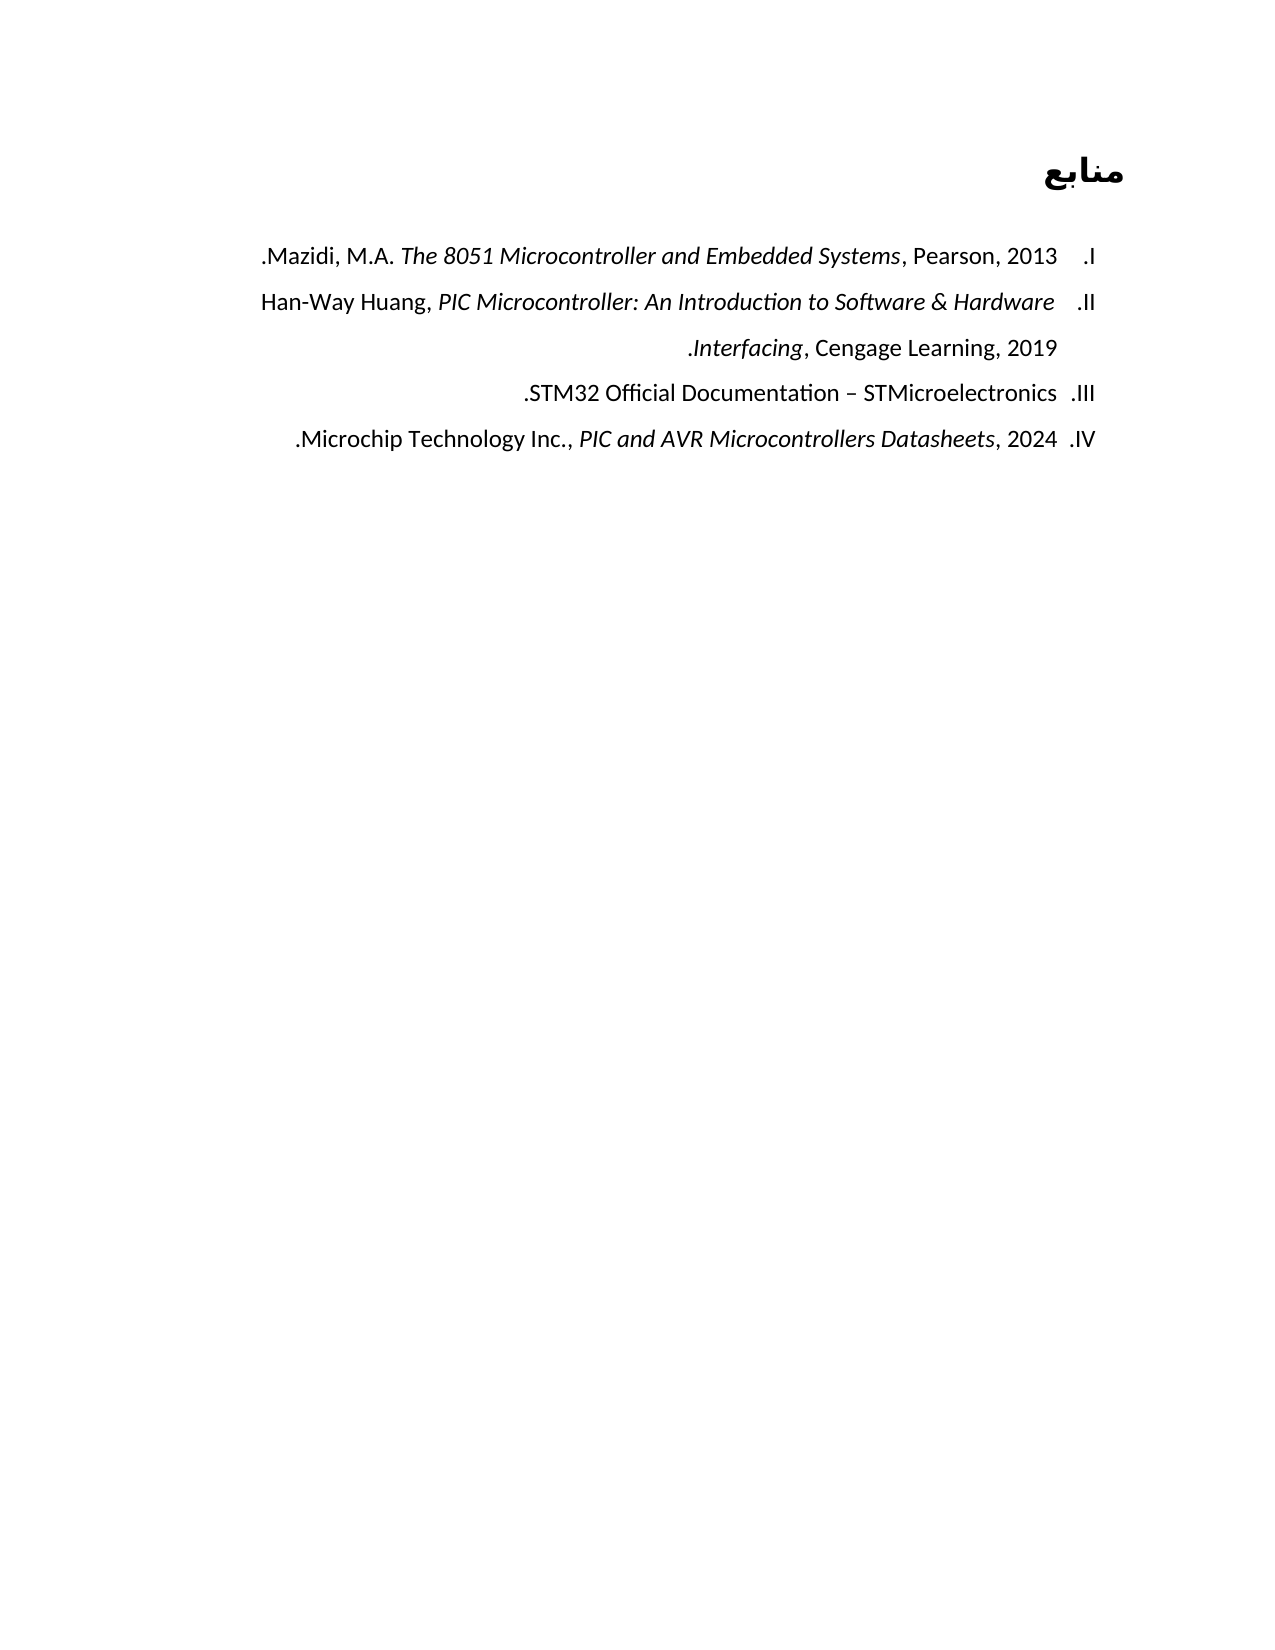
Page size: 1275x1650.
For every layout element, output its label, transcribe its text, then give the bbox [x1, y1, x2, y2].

list Microchip Technology Inc., PIC and AVR Microcontrollers Datasheets, 2024. [150, 423, 1095, 454]
text منابع [150, 150, 1125, 191]
list Han-Way Huang, PIC Microcontroller: An Introduction to Software & Hardware Interfacing, Cengage Learning, 2019. [150, 286, 1095, 362]
list STM32 Official Documentation – STMicroelectronics. [150, 377, 1095, 408]
list Mazidi, M.A. The 8051 Microcontroller and Embedded Systems, Pearson, 2013. [150, 240, 1095, 271]
